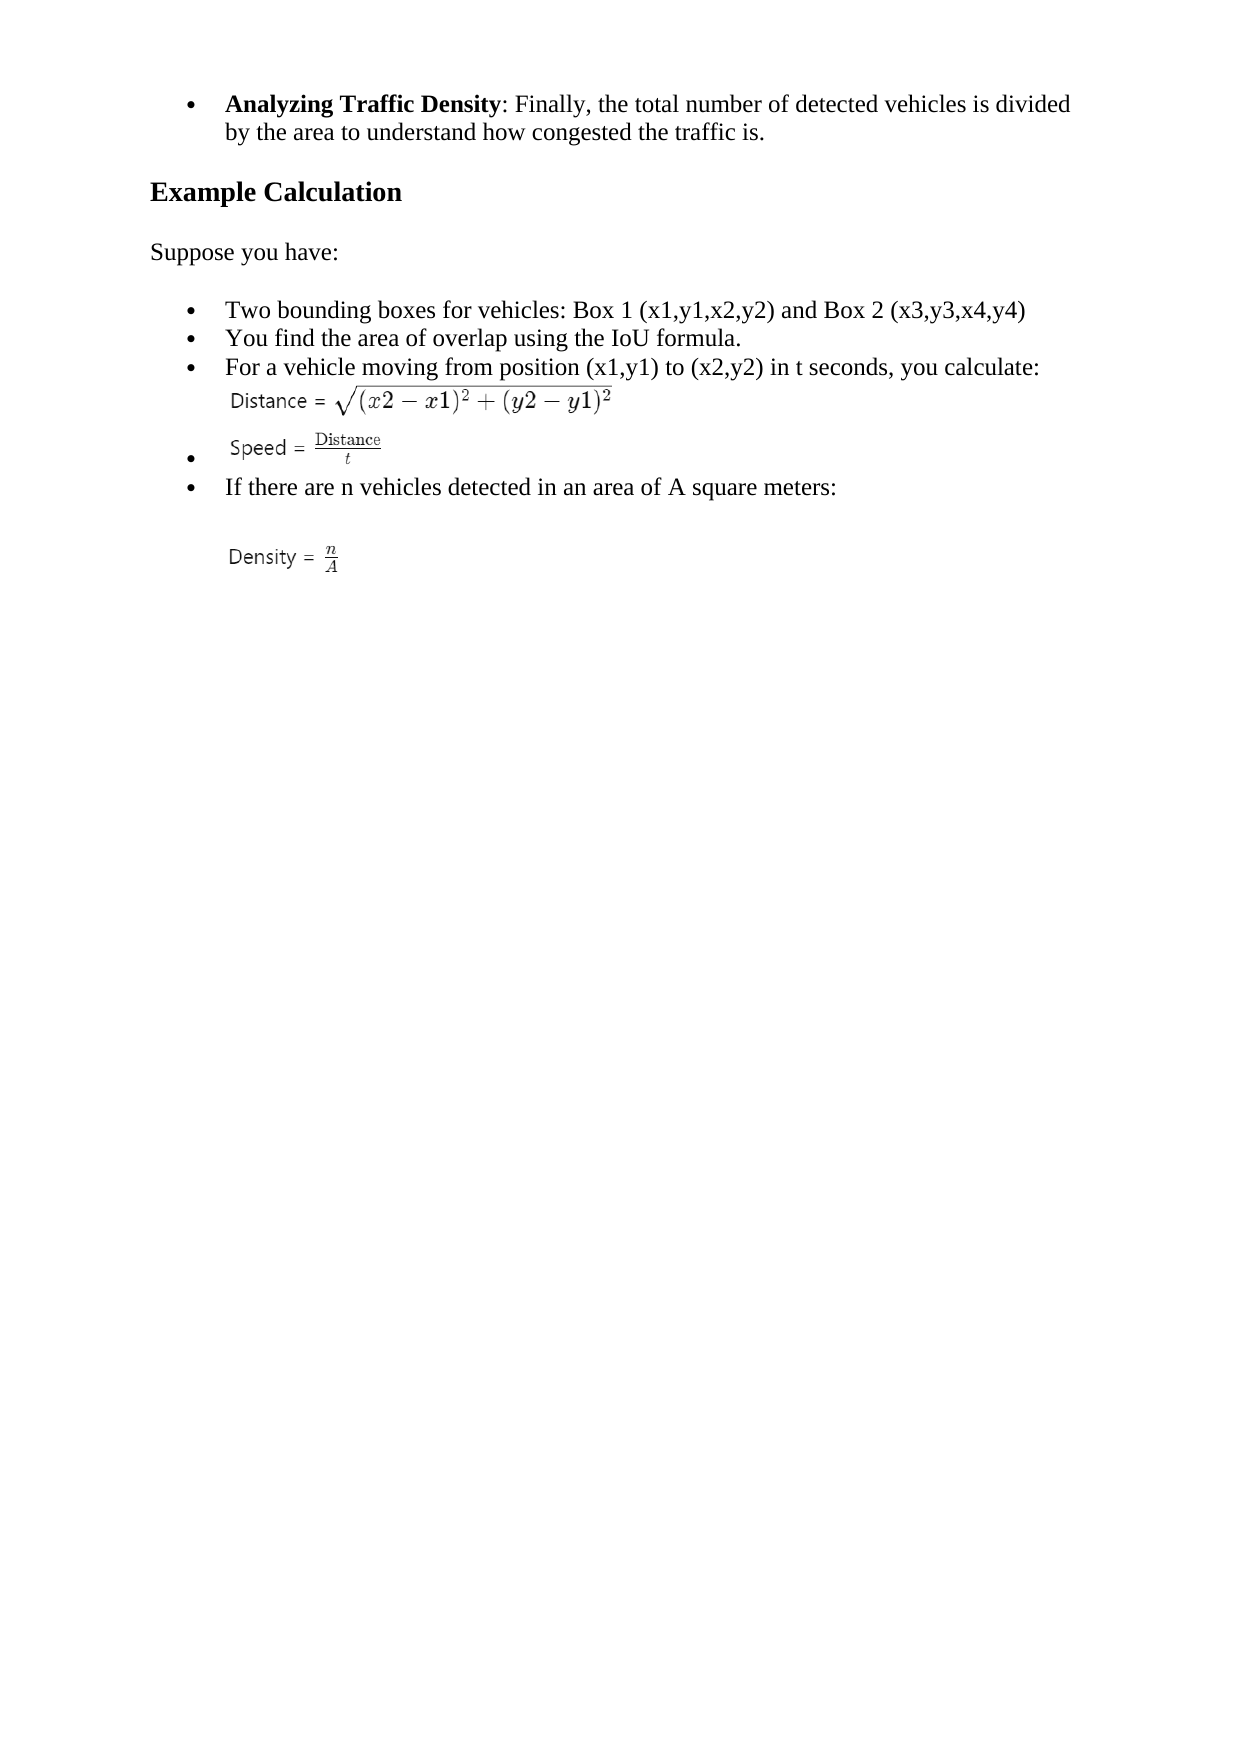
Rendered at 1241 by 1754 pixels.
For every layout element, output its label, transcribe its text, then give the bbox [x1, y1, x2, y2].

text Suppose you have: [150, 237, 1090, 266]
picture [225, 530, 359, 581]
list For a vehicle moving from position (x1,y1) to (x2,y2) in t seconds, you calculate: [187, 352, 1090, 381]
list Analyzing Traffic Density: Finally, the total number of detected vehicles is divided by the area to understand how congested the traffic is. [187, 89, 1090, 146]
list Two bounding boxes for vehicles: Box 1 (x1,y1,x2,y2) and Box 2 (x3,y3,x4,y4) [187, 295, 1090, 323]
list You find the area of overlap using the IoU formula. [187, 323, 1090, 352]
list If there are n vehicles detected in an area of A square meters: [187, 472, 1090, 501]
text Example Calculation [150, 175, 1090, 208]
picture [225, 381, 620, 467]
